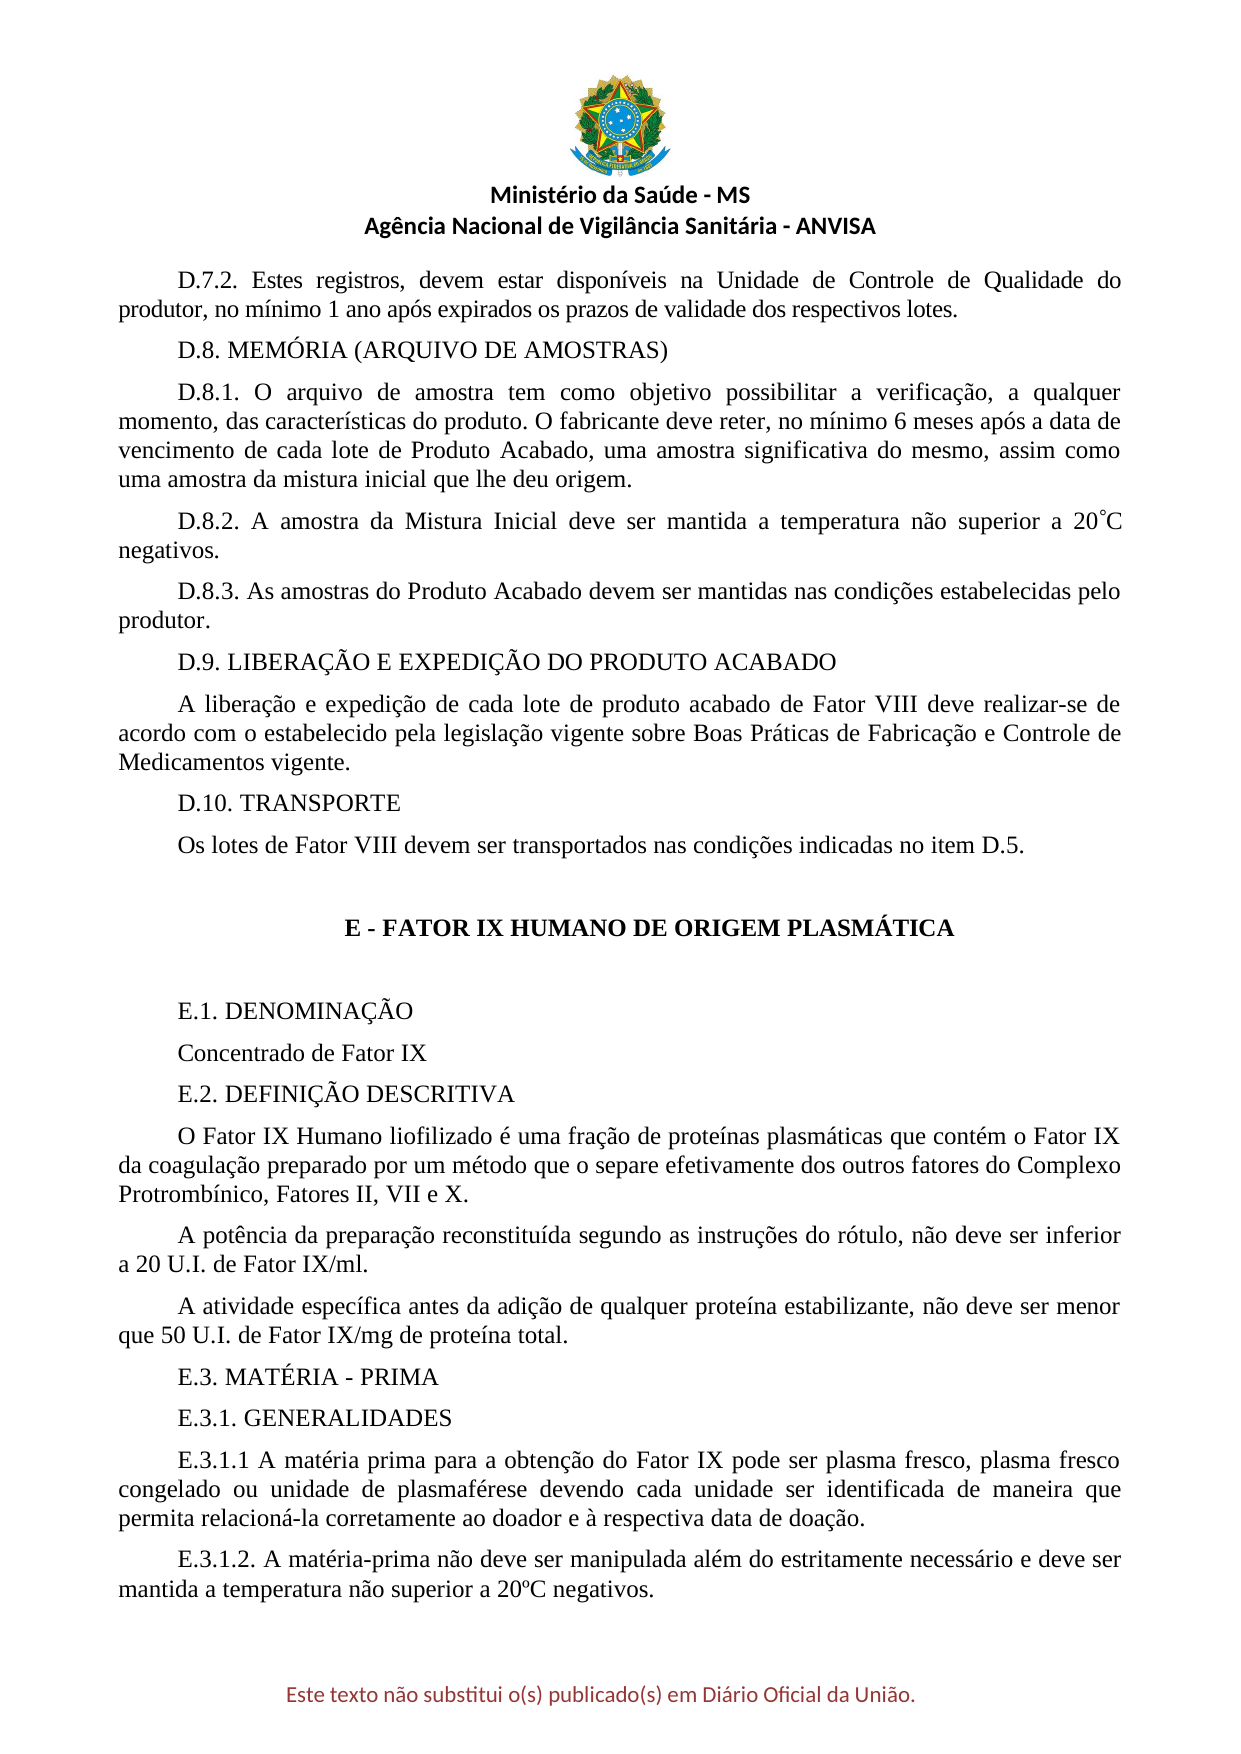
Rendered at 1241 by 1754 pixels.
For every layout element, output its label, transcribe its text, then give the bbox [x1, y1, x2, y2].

text E.3.1.1 A matéria prima para a obtenção do Fator IX pode ser plasma fresco, plasma fresco congelado ou unidade de plasmaférese devendo cada unidade ser identificada de maneira que permita relacioná-la corretamente ao doador e à respectiva data de doação. [118, 1445, 1122, 1532]
text E - FATOR IX HUMANO DE ORIGEM PLASMÁTICA [118, 913, 1122, 942]
text Os lotes de Fator VIII devem ser transportados nas condições indicadas no item D.5. [118, 830, 1122, 859]
text E.3. MATÉRIA - PRIMA [118, 1362, 1122, 1391]
text A atividade específica antes da adição de qualquer proteína estabilizante, não deve ser menor que 50 U.I. de Fator IX/mg de proteína total. [118, 1291, 1122, 1349]
picture [566, 72, 674, 179]
text D.8. MEMÓRIA (ARQUIVO DE AMOSTRAS) [118, 335, 1122, 364]
text O Fator IX Humano liofilizado é uma fração de proteínas plasmáticas que contém o Fator IX da coagulação preparado por um método que o separe efetivamente dos outros fatores do Complexo Protrombínico, Fatores II, VII e X. [118, 1121, 1122, 1208]
text D.8.2. A amostra da Mistura Inicial deve ser mantida a temperatura não superior a 20C negativos. [118, 506, 1122, 564]
text D.10. TRANSPORTE [118, 788, 1122, 817]
text E.3.1. GENERALIDADES [118, 1403, 1122, 1432]
text D.8.3. As amostras do Produto Acabado devem ser mantidas nas condições estabelecidas pelo produtor. [118, 576, 1122, 634]
text A potência da preparação reconstituída segundo as instruções do rótulo, não deve ser inferior a 20 U.I. de Fator IX/ml. [118, 1220, 1122, 1278]
text Concentrado de Fator IX [118, 1037, 1122, 1067]
text E.2. DEFINIÇÃO DESCRITIVA [118, 1079, 1122, 1108]
text A liberação e expedição de cada lote de produto acabado de Fator VIII deve realizar-se de acordo com o estabelecido pela legislação vigente sobre Boas Práticas de Fabricação e Controle de Medicamentos vigente. [118, 688, 1122, 776]
text D.8.1. O arquivo de amostra tem como objetivo possibilitar a verificação, a qualquer momento, das características do produto. O fabricante deve reter, no mínimo 6 meses após a data de vencimento de cada lote de Produto Acabado, uma amostra significativa do mesmo, assim como uma amostra da mistura inicial que lhe deu origem. [118, 377, 1122, 493]
text D.7.2. Estes registros, devem estar disponíveis na Unidade de Controle de Qualidade do produtor, no mínimo 1 ano após expirados os prazos de validade dos respectivos lotes. [118, 265, 1122, 323]
text D.9. LIBERAÇÃO E EXPEDIÇÃO DO PRODUTO ACABADO [118, 647, 1122, 676]
text E.3.1.2. A matéria-prima não deve ser manipulada além do estritamente necessário e deve ser mantida a temperatura não superior a 20ºC negativos. [118, 1544, 1122, 1602]
text E.1. DENOMINAÇÃO [118, 996, 1122, 1025]
